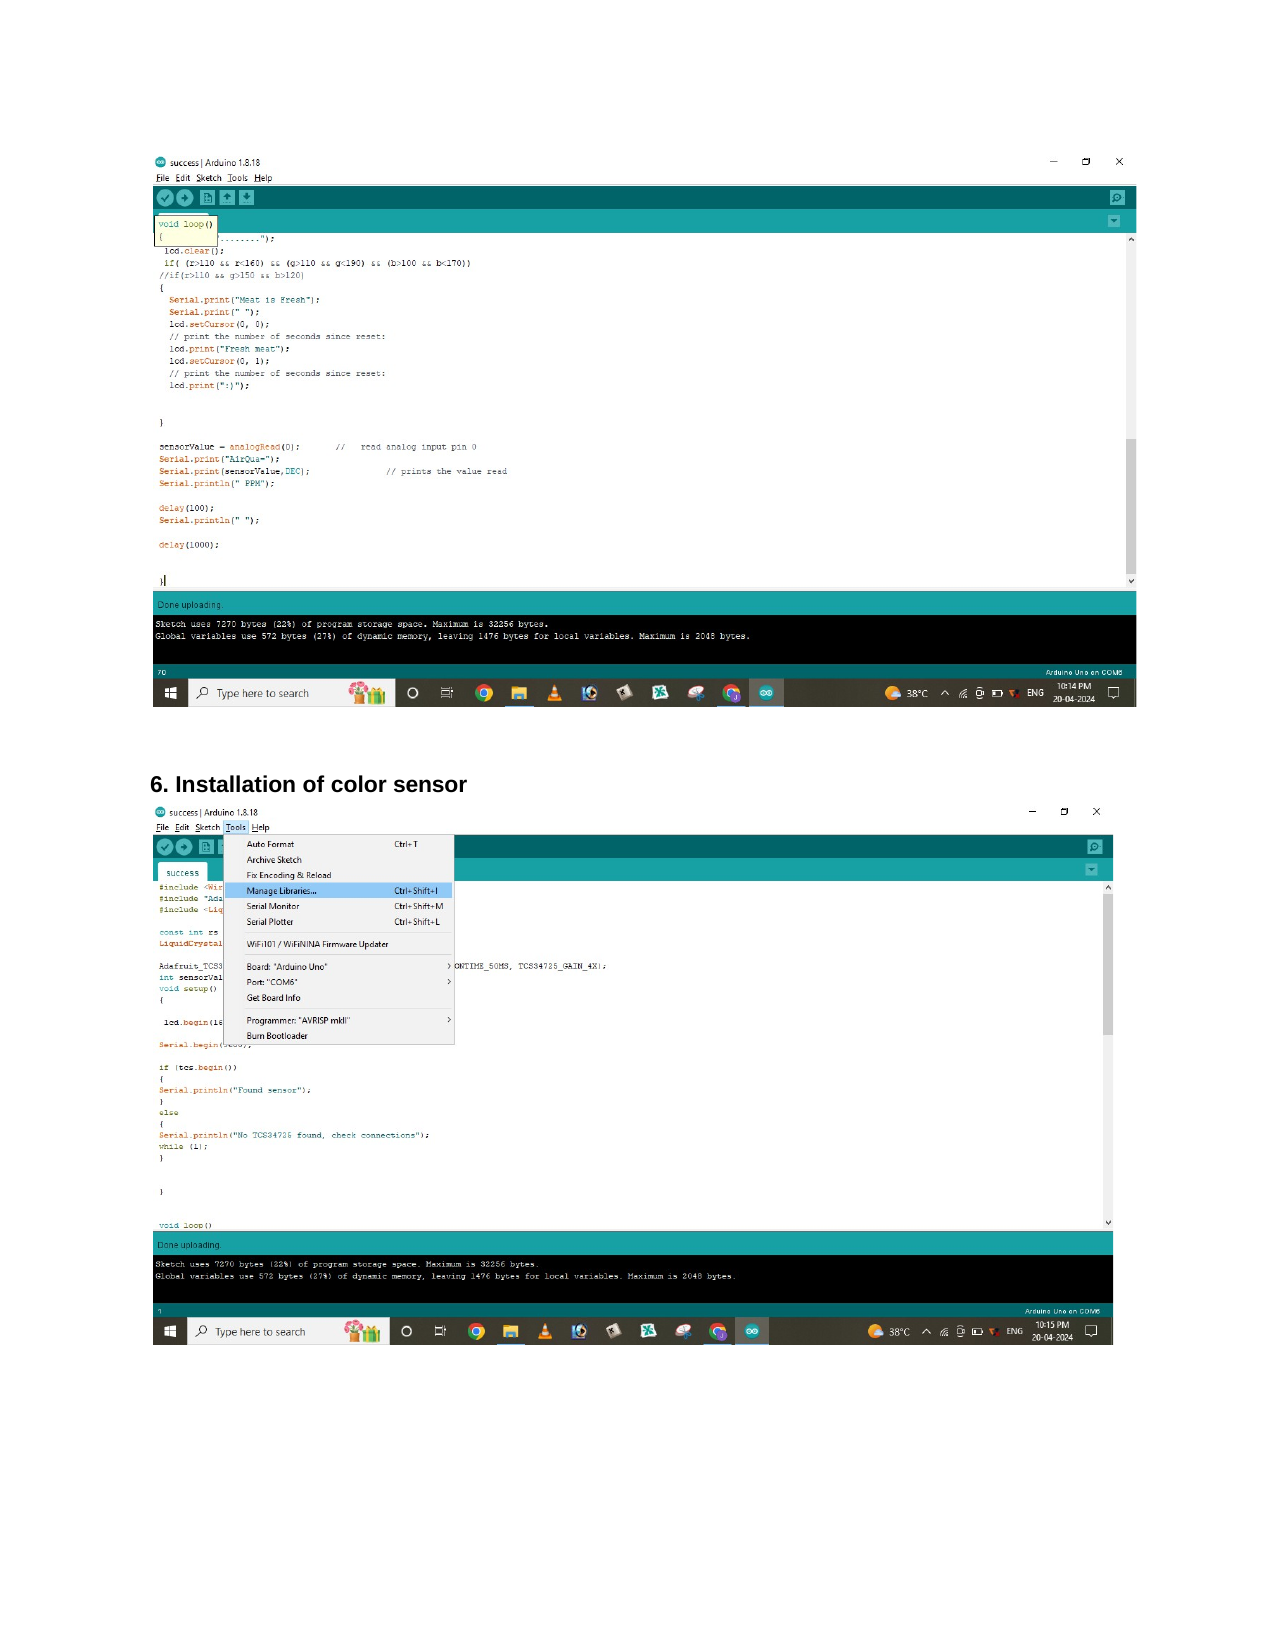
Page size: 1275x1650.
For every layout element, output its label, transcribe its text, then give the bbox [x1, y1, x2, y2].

list Installation of color sensor [150, 771, 1139, 797]
picture [153, 806, 1114, 1345]
picture [153, 156, 1137, 707]
